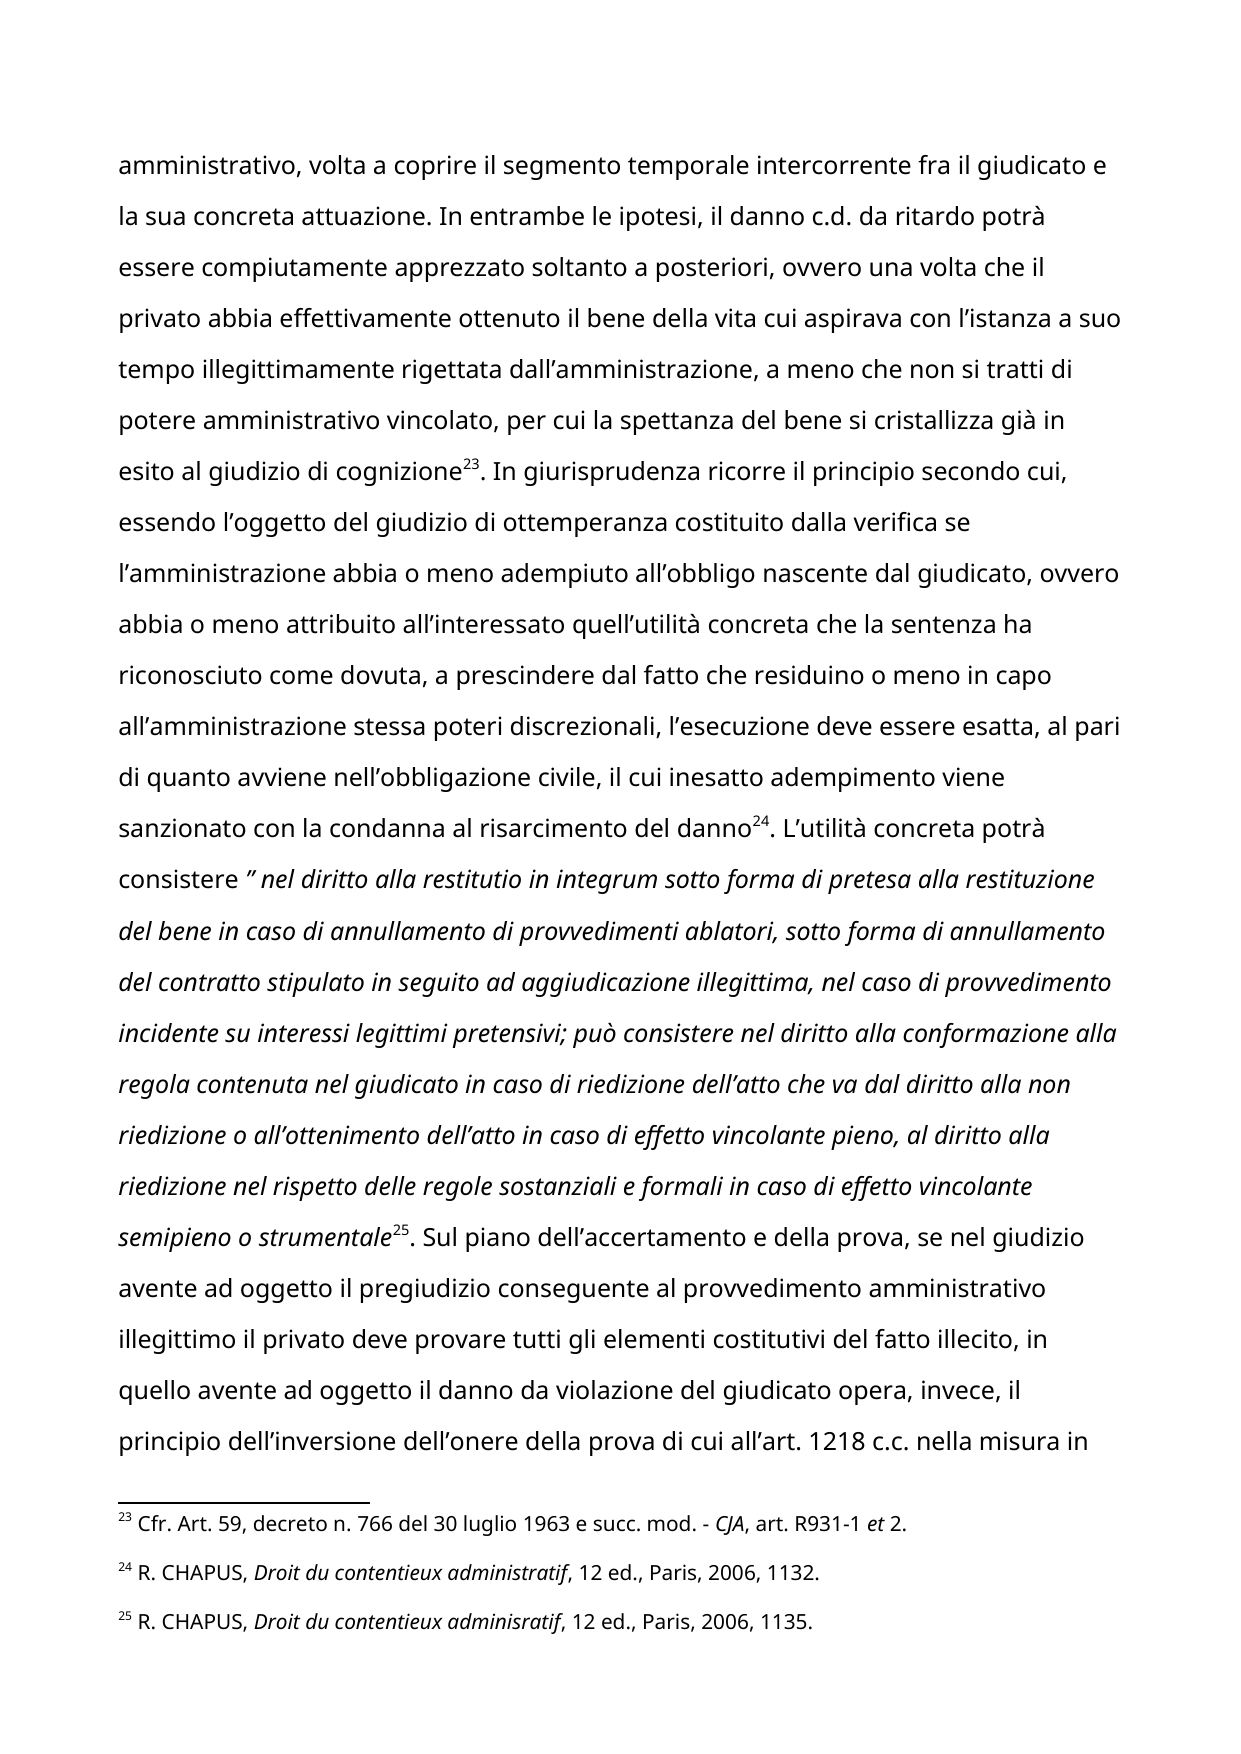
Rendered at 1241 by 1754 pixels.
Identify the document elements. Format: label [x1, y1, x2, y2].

text [118, 148, 1122, 1458]
